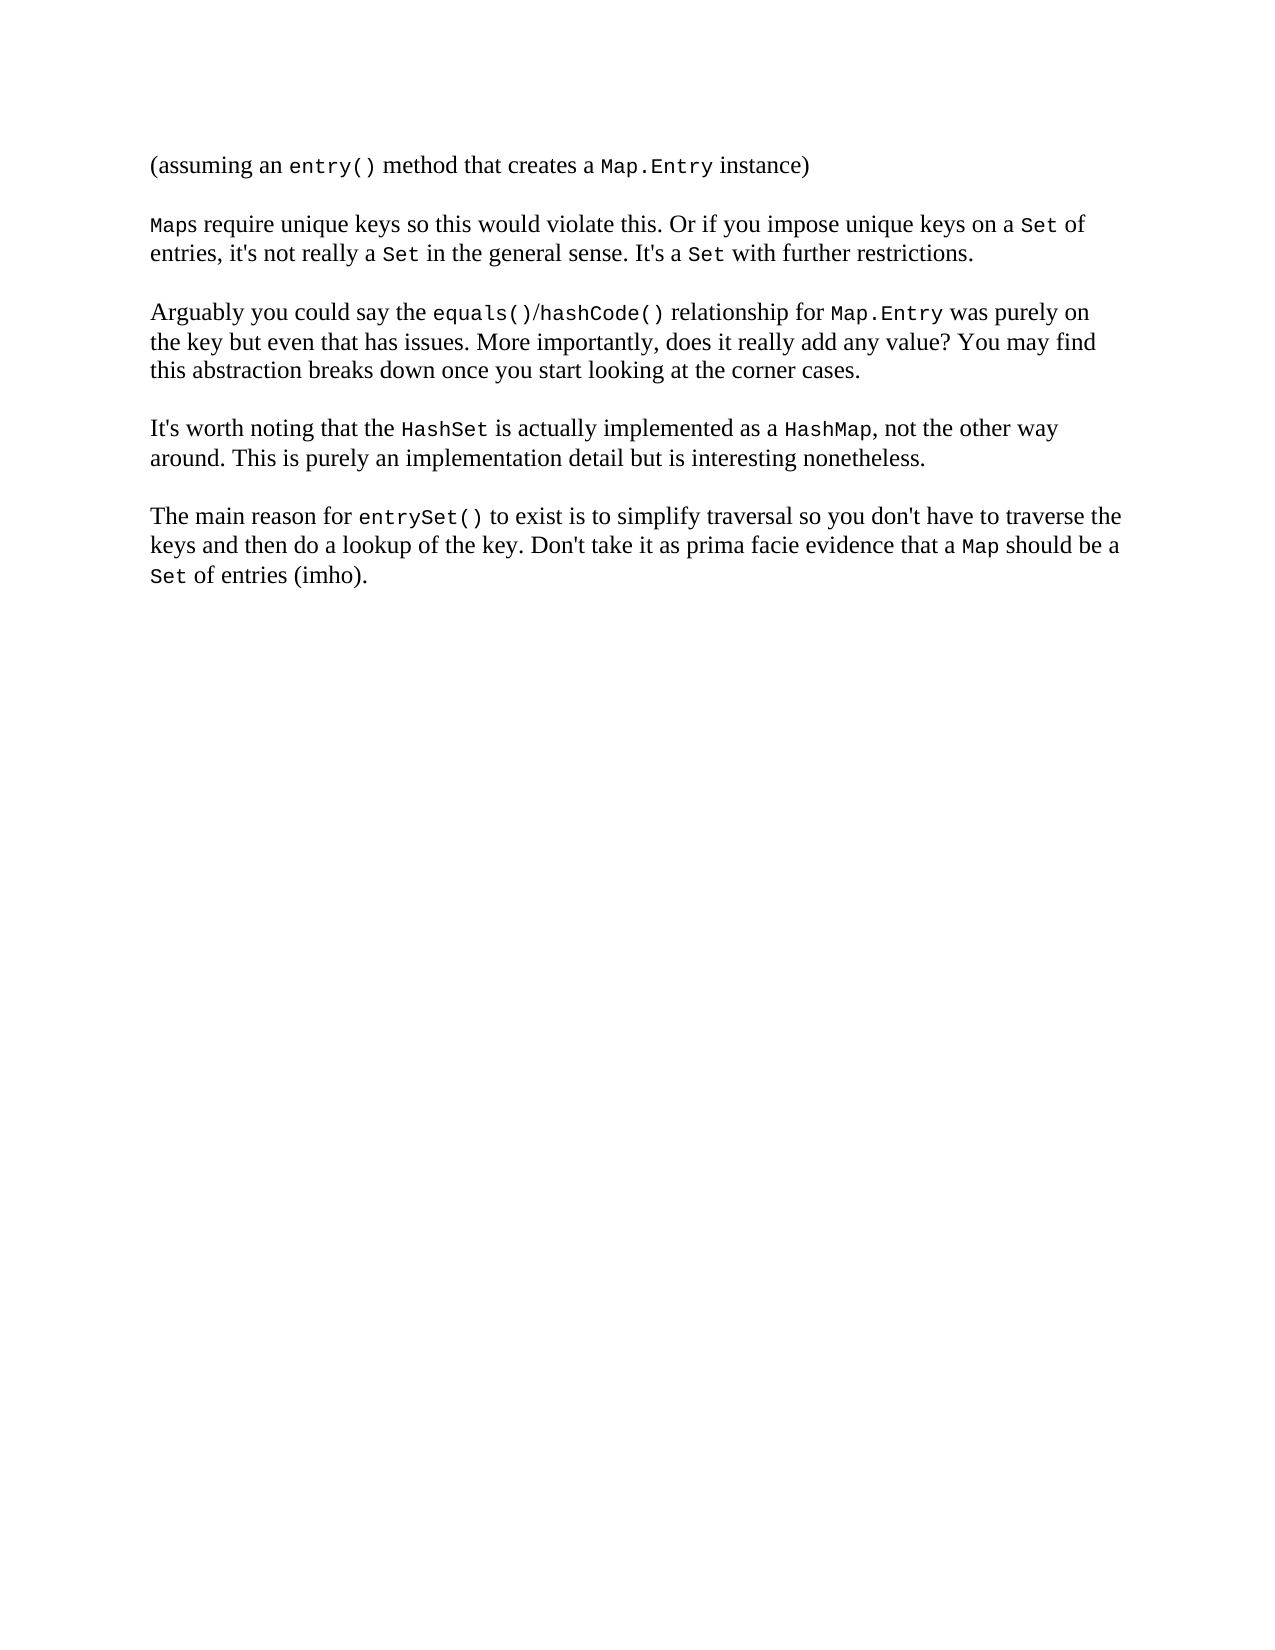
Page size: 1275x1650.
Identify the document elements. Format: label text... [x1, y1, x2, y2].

text It's worth noting that the HashSet is actually implemented as a HashMap, not the other way around. This is purely an implementation detail but is interesting nonetheless. [150, 413, 1125, 472]
text Maps require unique keys so this would violate this. Or if you impose unique keys on a Set of entries, it's not really a Set in the general sense. It's a Set with further restrictions. [150, 209, 1125, 268]
text (assuming an entry() method that creates a Map.Entry instance) [150, 150, 1125, 179]
text The main reason for entrySet() to exist is to simplify traversal so you don't have to traverse the keys and then do a lookup of the key. Don't take it as prima facie evidence that a Map should be a Set of entries (imho). [150, 501, 1125, 589]
text Arguably you could say the equals()/hashCode() relationship for Map.Entry was purely on the key but even that has issues. More importantly, does it really add any value? You may find this abstraction breaks down once you start looking at the corner cases. [150, 297, 1125, 384]
